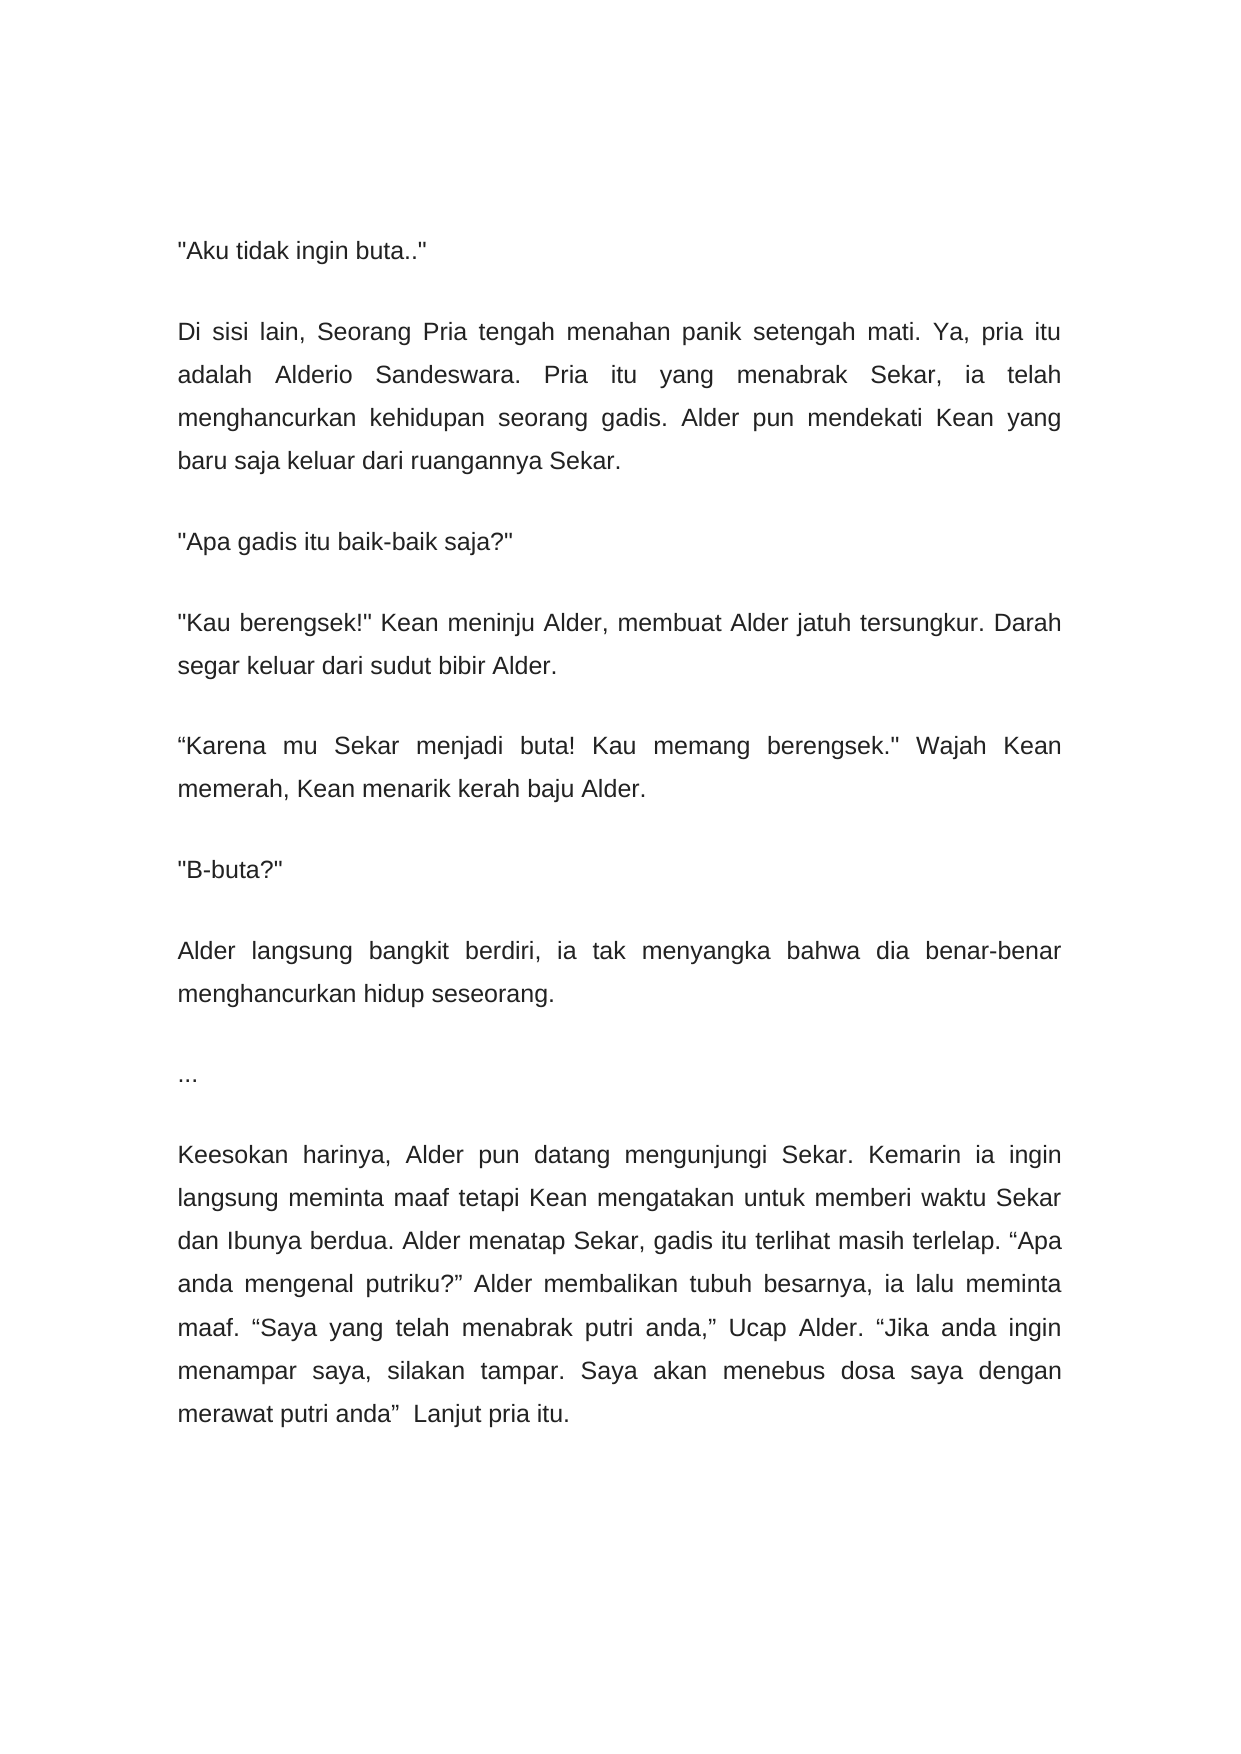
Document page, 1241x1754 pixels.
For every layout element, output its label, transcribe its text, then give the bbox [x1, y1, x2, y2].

text "Apa gadis itu baik-baik saja?" [177, 527, 1063, 556]
text "Aku tidak ingin buta.." [177, 236, 1063, 265]
text "B-buta?" [177, 855, 1063, 884]
text Keesokan harinya, Alder pun datang mengunjungi Sekar. Kemarin ia ingin langsung meminta maaf tetapi Kean mengatakan untuk memberi waktu Sekar dan Ibunya berdua. Alder menatap Sekar, gadis itu terlihat masih terlelap. “Apa anda mengenal putriku?” Alder membalikan tubuh besarnya, ia lalu meminta maaf. “Saya yang telah menabrak putri anda,” Ucap Alder. “Jika anda ingin menampar saya, silakan tampar. Saya akan menebus dosa saya dengan merawat putri anda” Lanjut pria itu. [177, 1140, 1063, 1427]
text Di sisi lain, Seorang Pria tengah menahan panik setengah mati. Ya, pria itu adalah Alderio Sandeswara. Pria itu yang menabrak Sekar, ia telah menghancurkan kehidupan seorang gadis. Alder pun mendekati Kean yang baru saja keluar dari ruangannya Sekar. [177, 317, 1063, 475]
text “Karena mu Sekar menjadi buta! Kau memang berengsek." Wajah Kean memerah, Kean menarik kerah baju Alder. [177, 731, 1063, 803]
text ... [177, 1059, 1063, 1088]
text "Kau berengsek!" Kean meninju Alder, membuat Alder jatuh tersungkur. Darah segar keluar dari sudut bibir Alder. [177, 607, 1063, 679]
text Alder langsung bangkit berdiri, ia tak menyangka bahwa dia benar-benar menghancurkan hidup seseorang. [177, 936, 1063, 1007]
